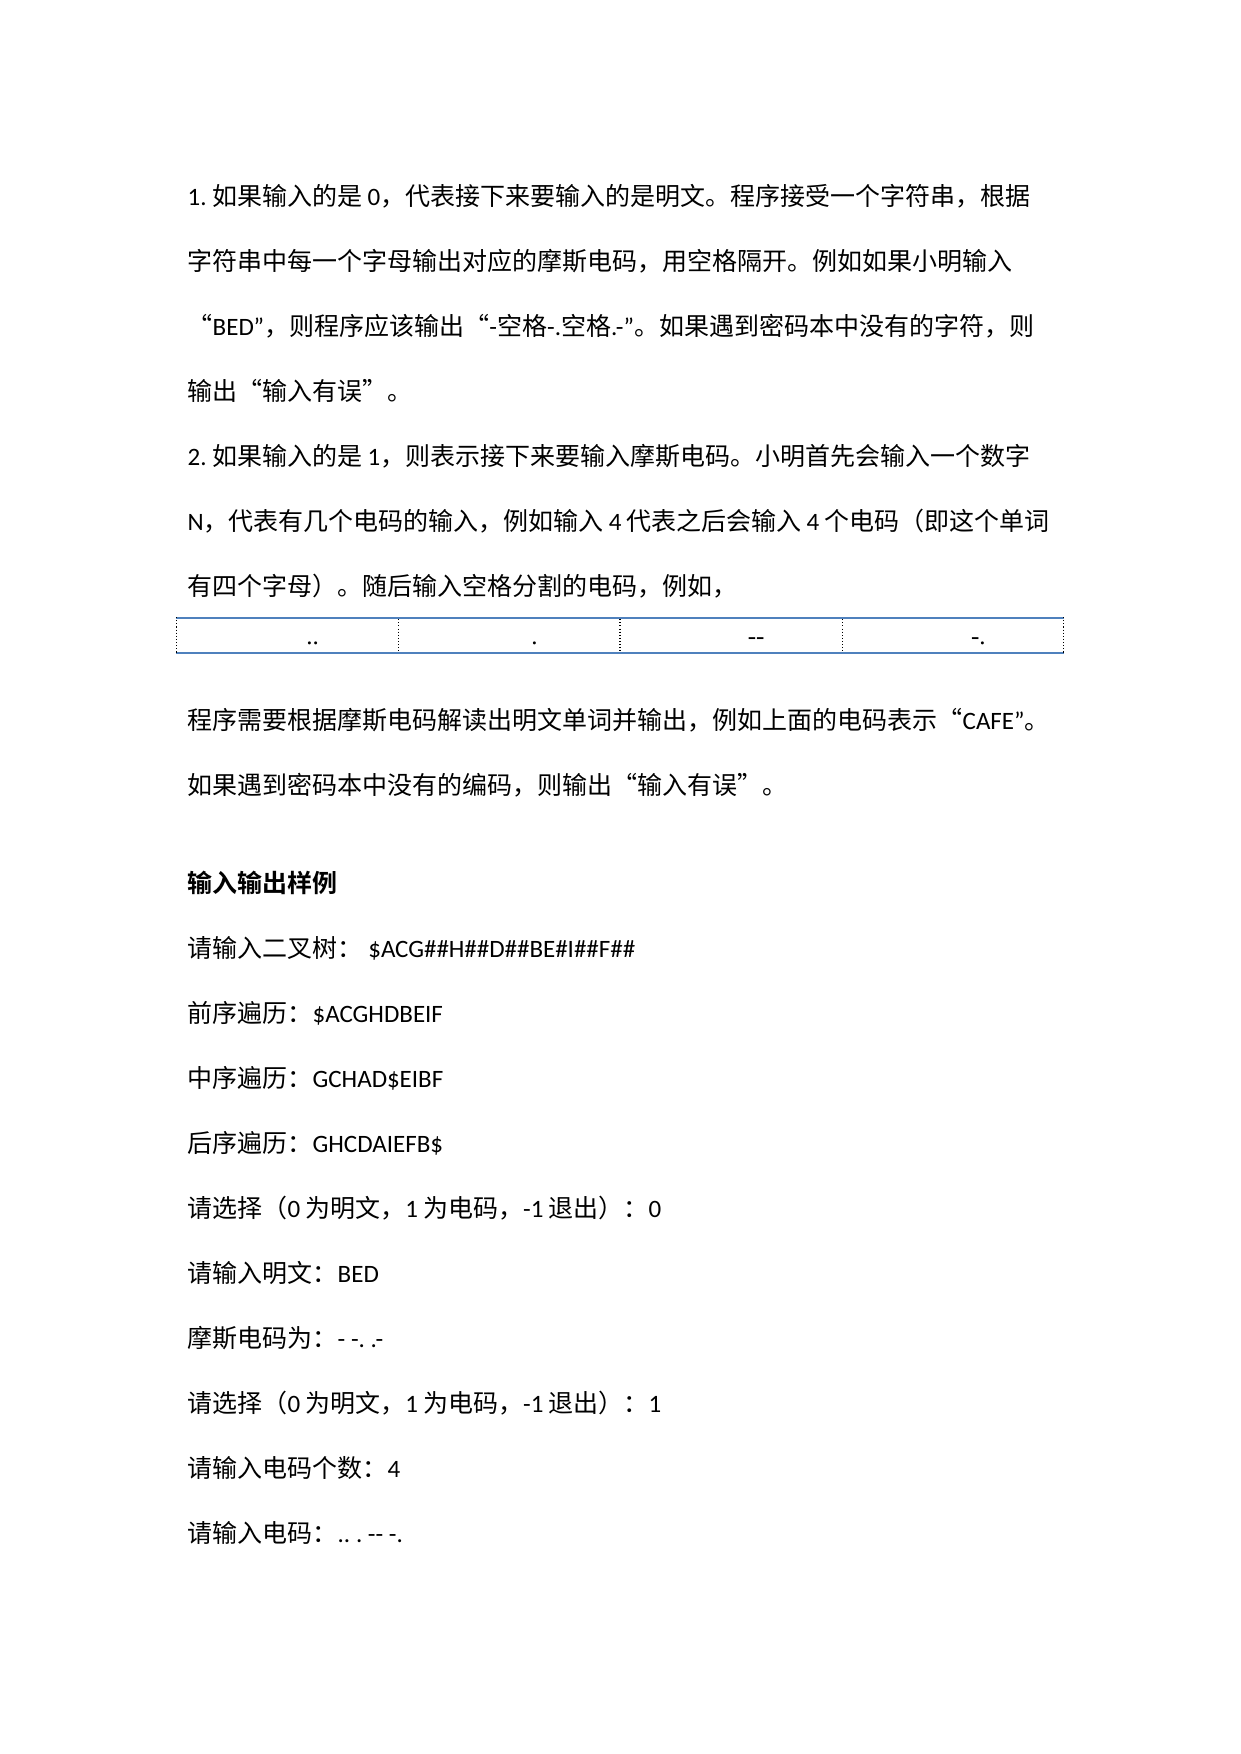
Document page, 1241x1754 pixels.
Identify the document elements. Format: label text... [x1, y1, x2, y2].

text 输入输出样例 [187, 849, 1053, 914]
list 如果输入的是0，代表接下来要输入的是明文。程序接受一个字符串，根据字符串中每一个字母输出对应的摩斯电码，用空格隔开。例如如果小明输入“BED”，则程序应该输出“-空格-.空格.-”。如果遇到密码本中没有的字符，则输出“输入有误”。 [187, 162, 1053, 422]
text 后序遍历：GHCDAIEFB$ [187, 1109, 1053, 1174]
text 请输入明文：BED [187, 1239, 1053, 1304]
text 请选择（0为明文，1为电码，-1退出）：1 [187, 1369, 1053, 1434]
text 2. 如果输入的是1，则表示接下来要输入摩斯电码。小明首先会输入一个数字N，代表有几个电码的输入，例如输入4代表之后会输入4个电码（即这个单词有四个字母）。随后输入空格分割的电码，例如， [187, 422, 1053, 617]
table_header . [398, 619, 620, 652]
table_header -. [842, 619, 1064, 652]
text 请输入二叉树： $ACG##H##D##BE#I##F## [187, 914, 1053, 979]
text 程序需要根据摩斯电码解读出明文单词并输出，例如上面的电码表示“CAFE”。如果遇到密码本中没有的编码，则输出“输入有误”。 [187, 686, 1053, 816]
text 请输入电码：.. . -- -. [187, 1499, 1053, 1564]
text 请输入电码个数：4 [187, 1434, 1053, 1499]
text 请选择（0为明文，1为电码，-1退出）：0 [187, 1174, 1053, 1239]
text 摩斯电码为：- -. .- [187, 1304, 1053, 1369]
text 前序遍历：$ACGHDBEIF [187, 979, 1053, 1044]
text 中序遍历：GCHAD$EIBF [187, 1044, 1053, 1109]
table_header -- [620, 619, 842, 652]
table_header .. [176, 619, 398, 652]
